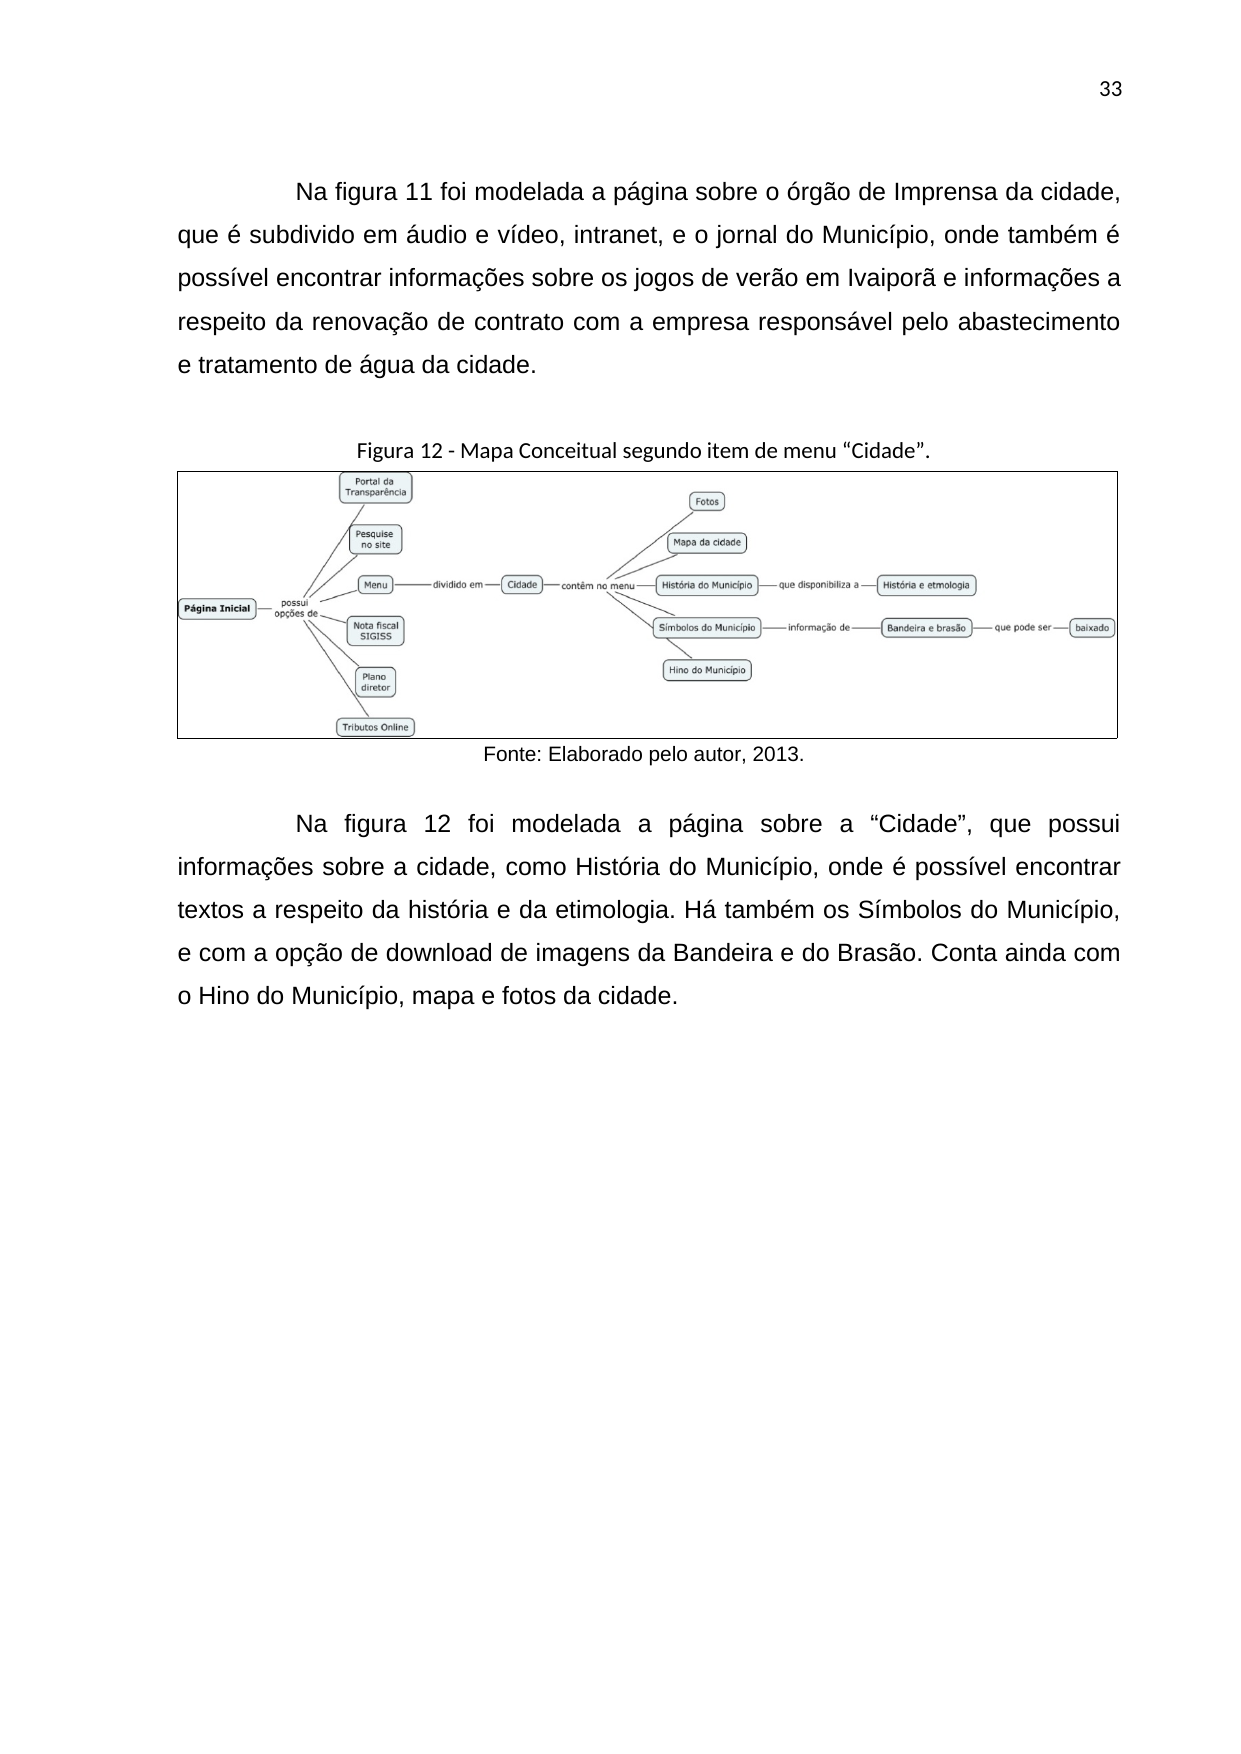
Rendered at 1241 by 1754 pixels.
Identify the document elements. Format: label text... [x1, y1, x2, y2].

table_header Figura 12 - Mapa Conceitual segundo item de menu “Cidade”. [166, 436, 1122, 468]
table_cell Fonte: Elaborado pelo autor, 2013. [166, 742, 1122, 766]
table_cell [166, 468, 1122, 742]
text Na figura 12 foi modelada a página sobre a “Cidade”, que possui informações sobre a cidade, como História do Município, onde é possível encontrar textos a respeito da história e da etimologia. Há também os Símbolos do Município, e com a opção de download de imagens da Bandeira e do Brasão. Conta ainda com o Hino do Município, mapa e fotos da cidade. [177, 809, 1122, 1010]
picture [178, 472, 1117, 738]
text Na figura 11 foi modelada a página sobre o órgão de Imprensa da cidade, que é subdivido em áudio e vídeo, intranet, e o jornal do Município, onde também é possível encontrar informações sobre os jogos de verão em Ivaiporã e informações a respeito da renovação de contrato com a empresa responsável pelo abastecimento e tratamento de água da cidade. [177, 177, 1122, 378]
